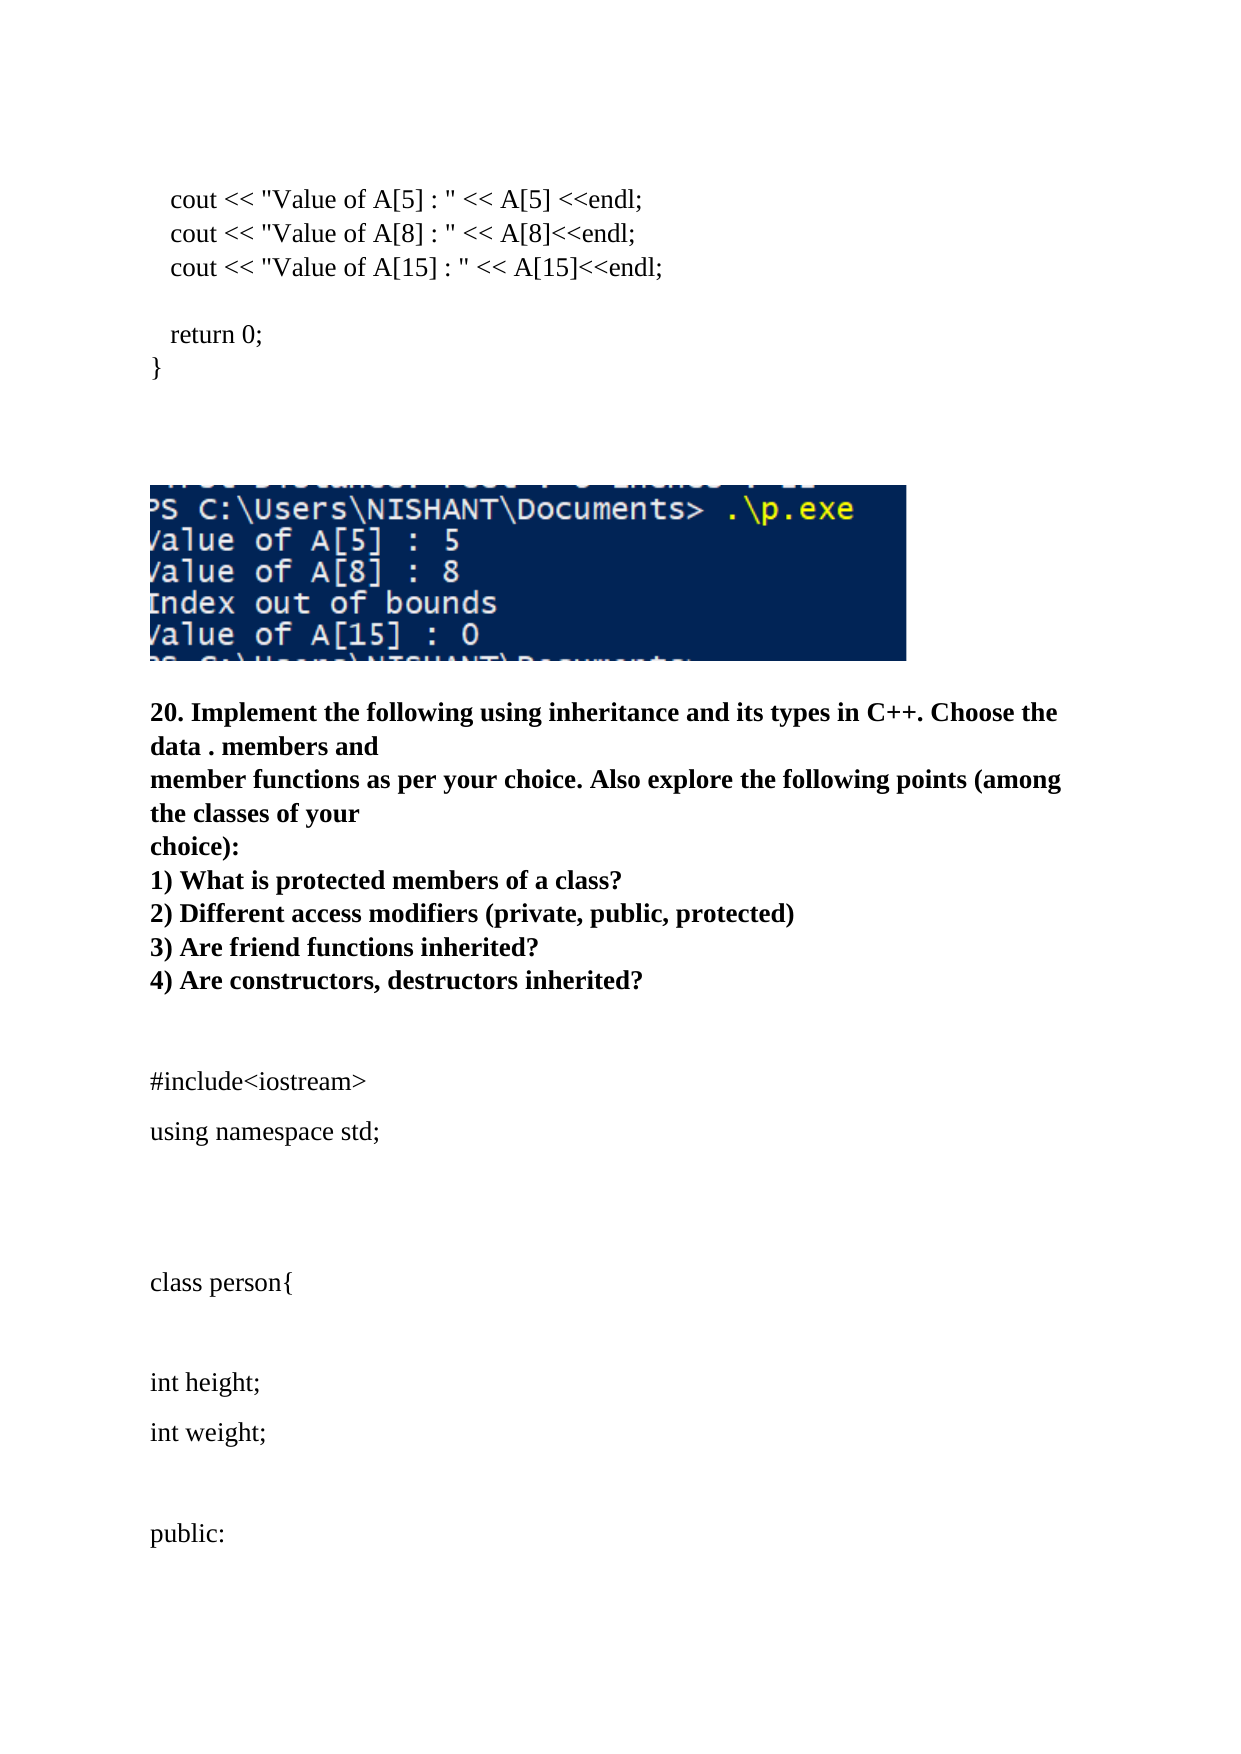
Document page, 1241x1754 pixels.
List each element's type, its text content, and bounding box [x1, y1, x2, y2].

text cout << "Value of A[8] : " << A[8]<<endl; [150, 217, 1090, 248]
text 1) What is protected members of a class? [150, 864, 1090, 895]
text int height; [150, 1366, 1090, 1397]
text 2) Different access modifiers (private, public, protected) [150, 897, 1090, 928]
text public: [150, 1517, 1090, 1548]
text using namespace std; [150, 1115, 1090, 1146]
text 4) Are constructors, destructors inherited? [150, 964, 1090, 996]
text 3) Are friend functions inherited? [150, 931, 1090, 962]
text class person{ [150, 1266, 1090, 1297]
text return 0; [150, 318, 1090, 349]
text #include<iostream> [150, 1065, 1090, 1096]
text } [150, 351, 1090, 382]
text member functions as per your choice. Also explore the following points (among the classes of your [150, 763, 1090, 828]
text int weight; [150, 1417, 1090, 1448]
text choice): [150, 830, 1090, 861]
picture [150, 485, 907, 661]
text cout << "Value of A[15] : " << A[15]<<endl; [150, 251, 1090, 282]
text 20. Implement the following using inheritance and its types in C++. Choose the data . members and [150, 696, 1090, 761]
text cout << "Value of A[5] : " << A[5] <<endl; [150, 183, 1090, 215]
